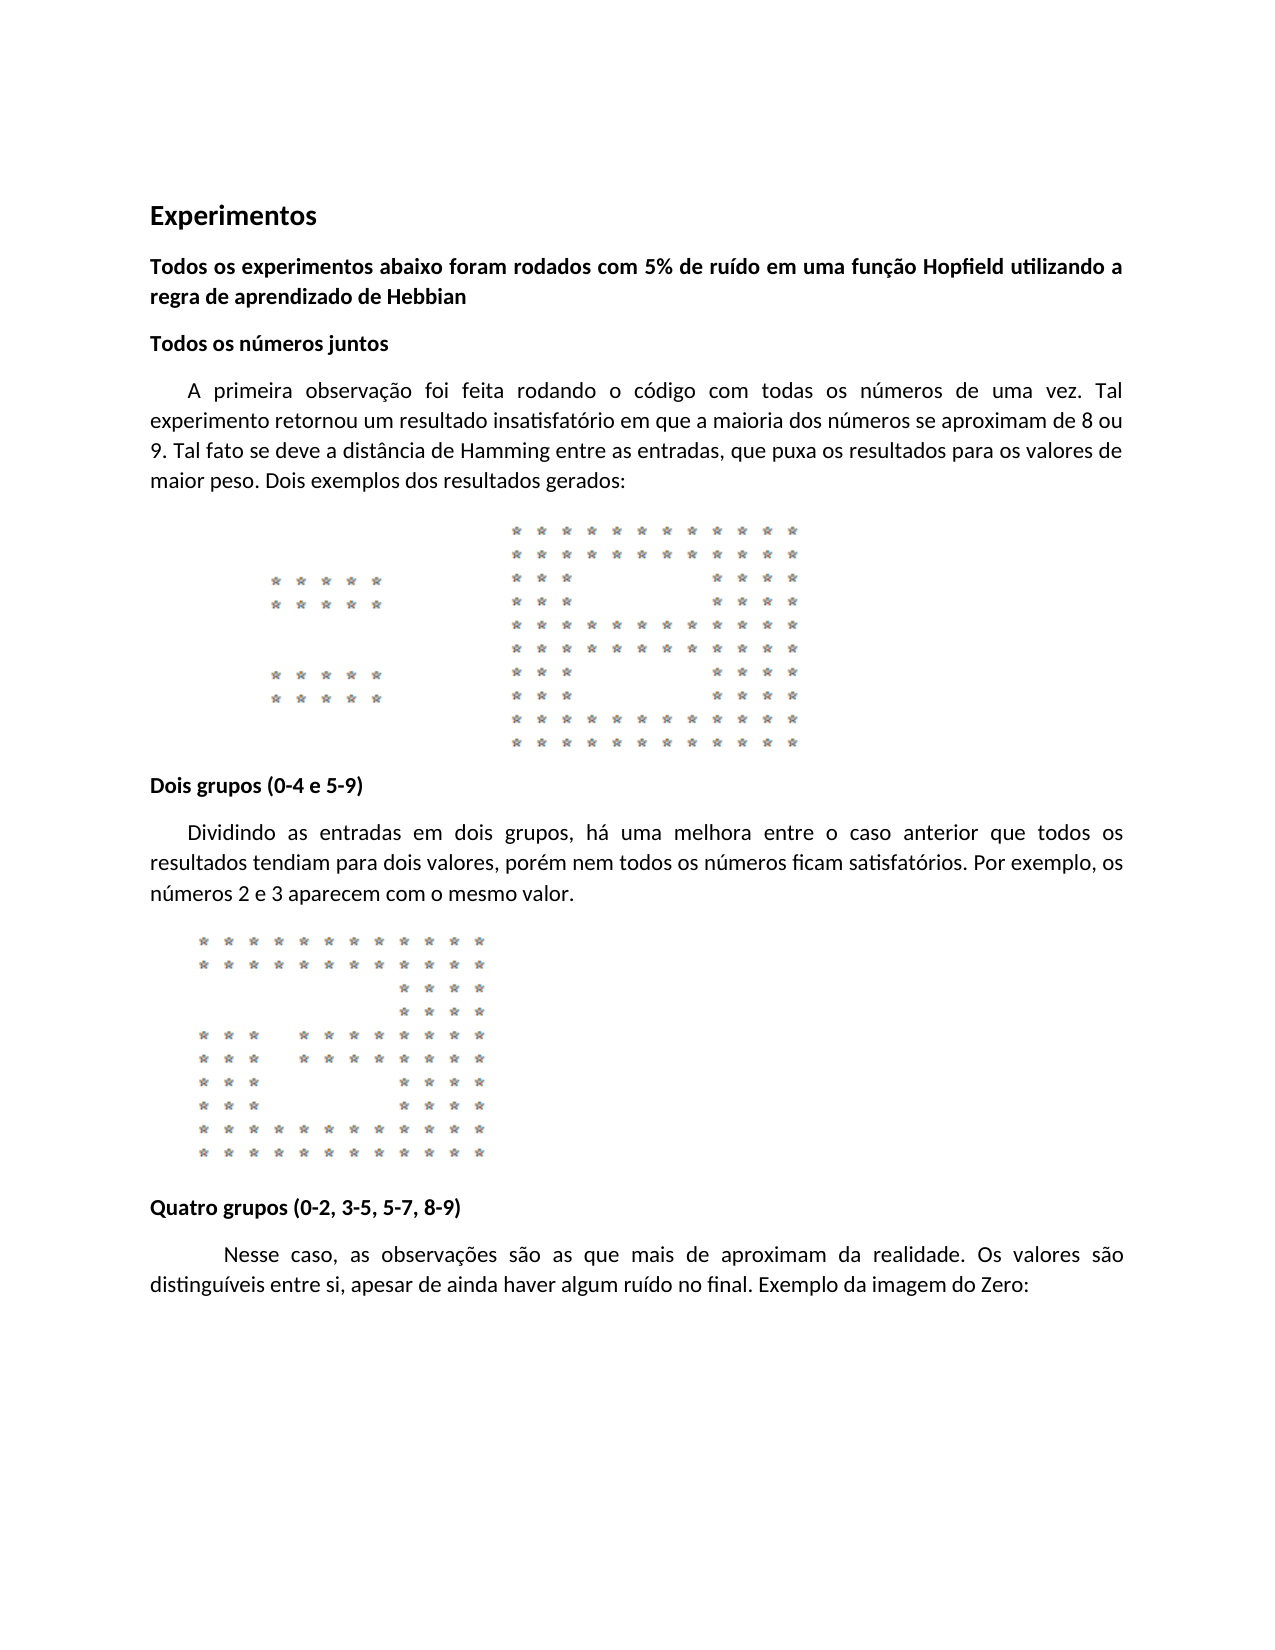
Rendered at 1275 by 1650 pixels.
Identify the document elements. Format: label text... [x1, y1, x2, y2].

text Experimentos [150, 197, 1125, 232]
text Todos os números juntos [150, 329, 1125, 357]
text Dividindo as entradas em dois grupos, há uma melhora entre o caso anterior que todos os resultados tendiam para dois valores, porém nem todos os números ficam satisfatórios. Por exemplo, os números 2 e 3 aparecem com o mesmo valor. [150, 818, 1125, 907]
text Nesse caso, as observações são as que mais de aproximam da realidade. Os valores são distinguíveis entre si, apesar de ainda haver algum ruído no final. Exemplo da imagem do Zero: [150, 1240, 1125, 1298]
picture [187, 925, 519, 1174]
text Todos os experimentos abaixo foram rodados com 5% de ruído em uma função Hopfield utilizando a regra de aprendizado de Hebbian [150, 252, 1125, 310]
text A primeira observação foi feita rodando o código com todas os números de uma vez. Tal experimento retornou um resultado insatisfatório em que a maioria dos números se aproximam de 8 ou 9. Tal fato se deve a distância de Hamming entre as entradas, que puxa os resultados para os valores de maior peso. Dois exemplos dos resultados gerados: [150, 376, 1125, 494]
text Quatro grupos (0-2, 3-5, 5-7, 8-9) [150, 1193, 1125, 1221]
text Dois grupos (0-4 e 5-9) [150, 771, 1125, 799]
picture [187, 513, 818, 753]
